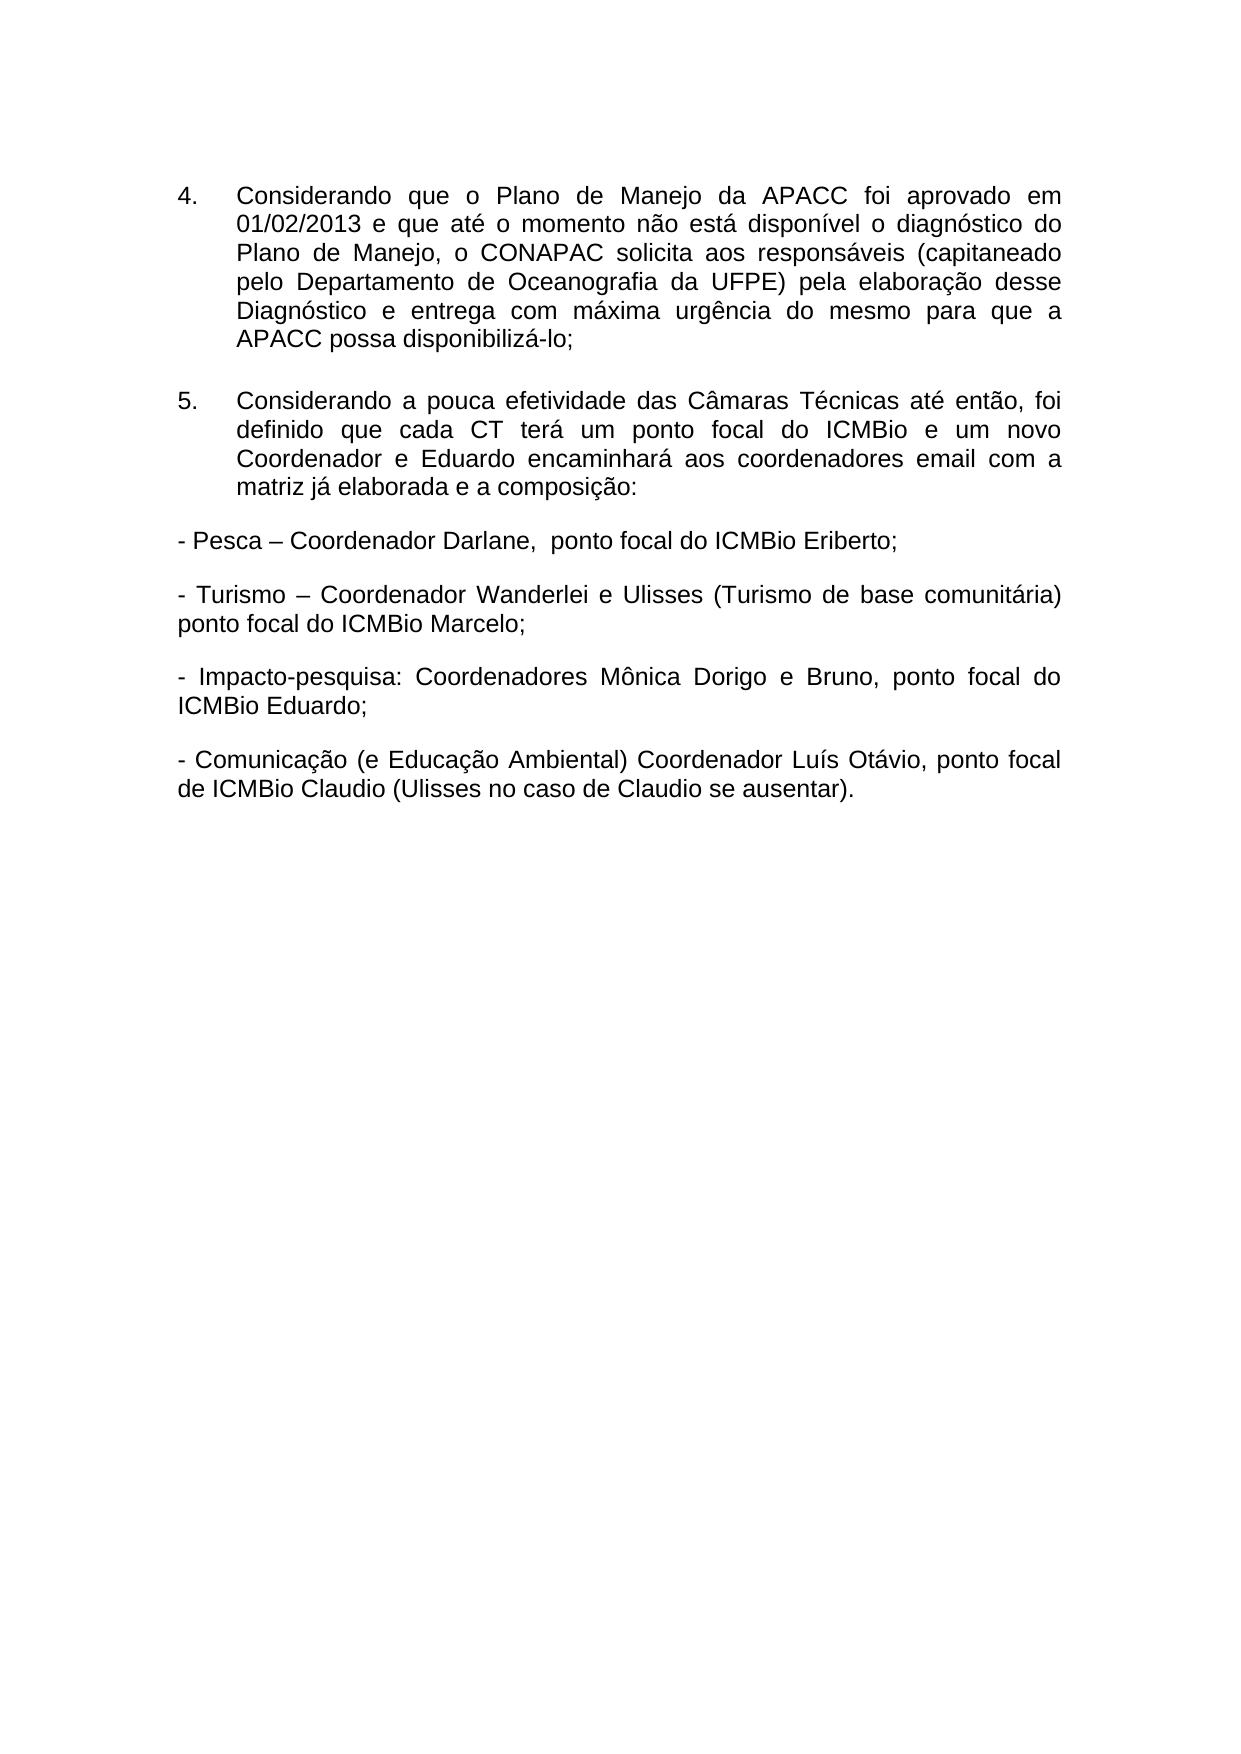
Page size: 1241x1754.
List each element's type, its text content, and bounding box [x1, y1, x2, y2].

list Considerando a pouca efetividade das Câmaras Técnicas até então, foi definido que cada CT terá um ponto focal do ICMBio e um novo Coordenador e Eduardo encaminhará aos coordenadores email com a matriz já elaborada e a composição: [177, 386, 1063, 501]
text - Turismo – Coordenador Wanderlei e Ulisses (Turismo de base comunitária) ponto focal do ICMBio Marcelo; [177, 580, 1063, 637]
text - Comunicação (e Educação Ambiental) Coordenador Luís Otávio, ponto focal de ICMBio Claudio (Ulisses no caso de Claudio se ausentar). [177, 745, 1063, 802]
list Considerando que o Plano de Manejo da APACC foi aprovado em 01/02/2013 e que até o momento não está disponível o diagnóstico do Plano de Manejo, o CONAPAC solicita aos responsáveis (capitaneado pelo Departamento de Oceanografia da UFPE) pela elaboração desse Diagnóstico e entrega com máxima urgência do mesmo para que a APACC possa disponibilizá-lo; [177, 181, 1063, 353]
text - Pesca – Coordenador Darlane, ponto focal do ICMBio Eriberto; [177, 526, 1063, 555]
text - Impacto-pesquisa: Coordenadores Mônica Dorigo e Bruno, ponto focal do ICMBio Eduardo; [177, 662, 1063, 720]
